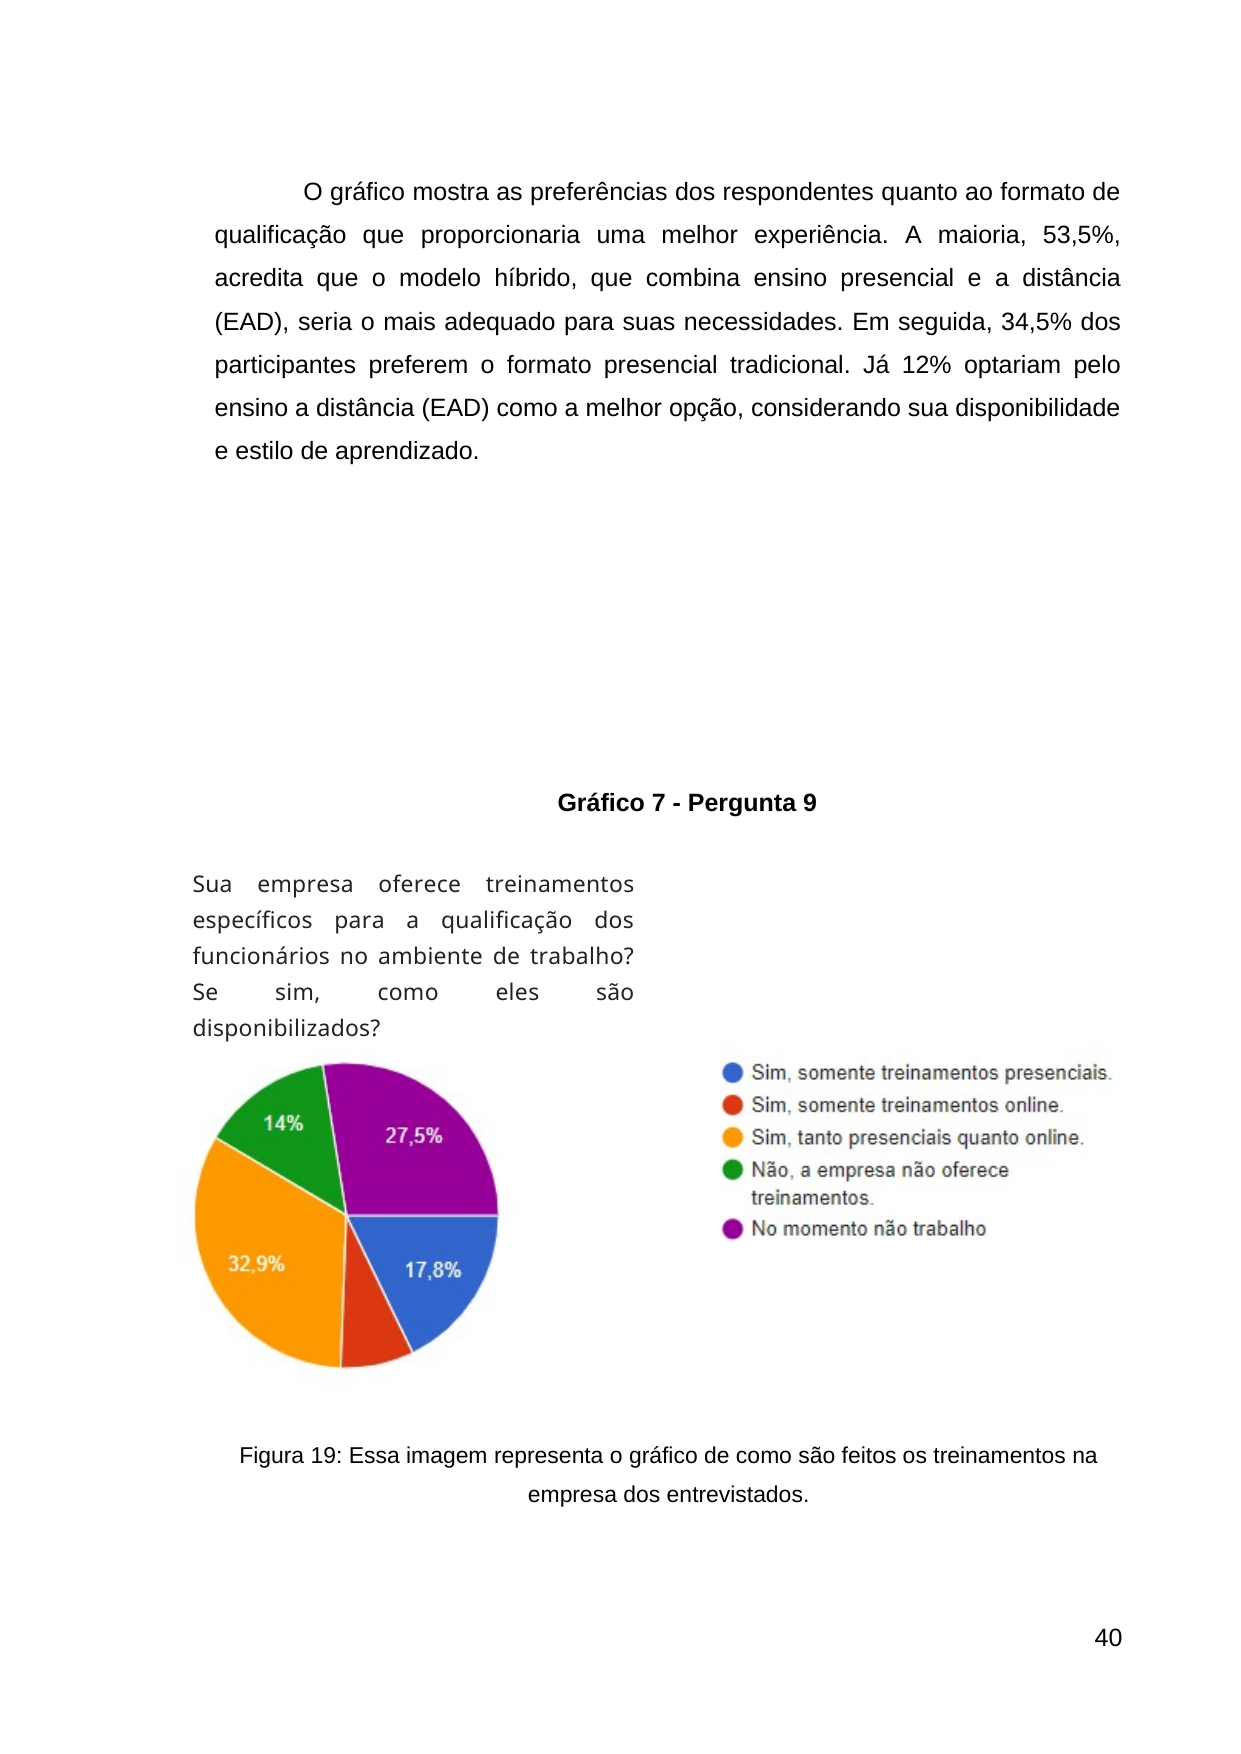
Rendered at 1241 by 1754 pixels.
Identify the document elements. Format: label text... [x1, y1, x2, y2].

picture [177, 1018, 1123, 1398]
list Gráfico 7 - Pergunta 9 [252, 788, 1122, 817]
text O gráfico mostra as preferências dos respondentes quanto ao formato de qualificação que proporcionaria uma melhor experiência. A maioria, 53,5%, acredita que o modelo híbrido, que combina ensino presencial e a distância (EAD), seria o mais adequado para suas necessidades. Em seguida, 34,5% dos participantes preferem o formato presencial tradicional. Já 12% optariam pelo ensino a distância (EAD) como a melhor opção, considerando sua disponibilidade e estilo de aprendizado. [214, 177, 1122, 465]
text Figura 19: Essa imagem representa o gráfico de como são feitos os treinamentos na empresa dos entrevistados. [215, 1442, 1122, 1507]
